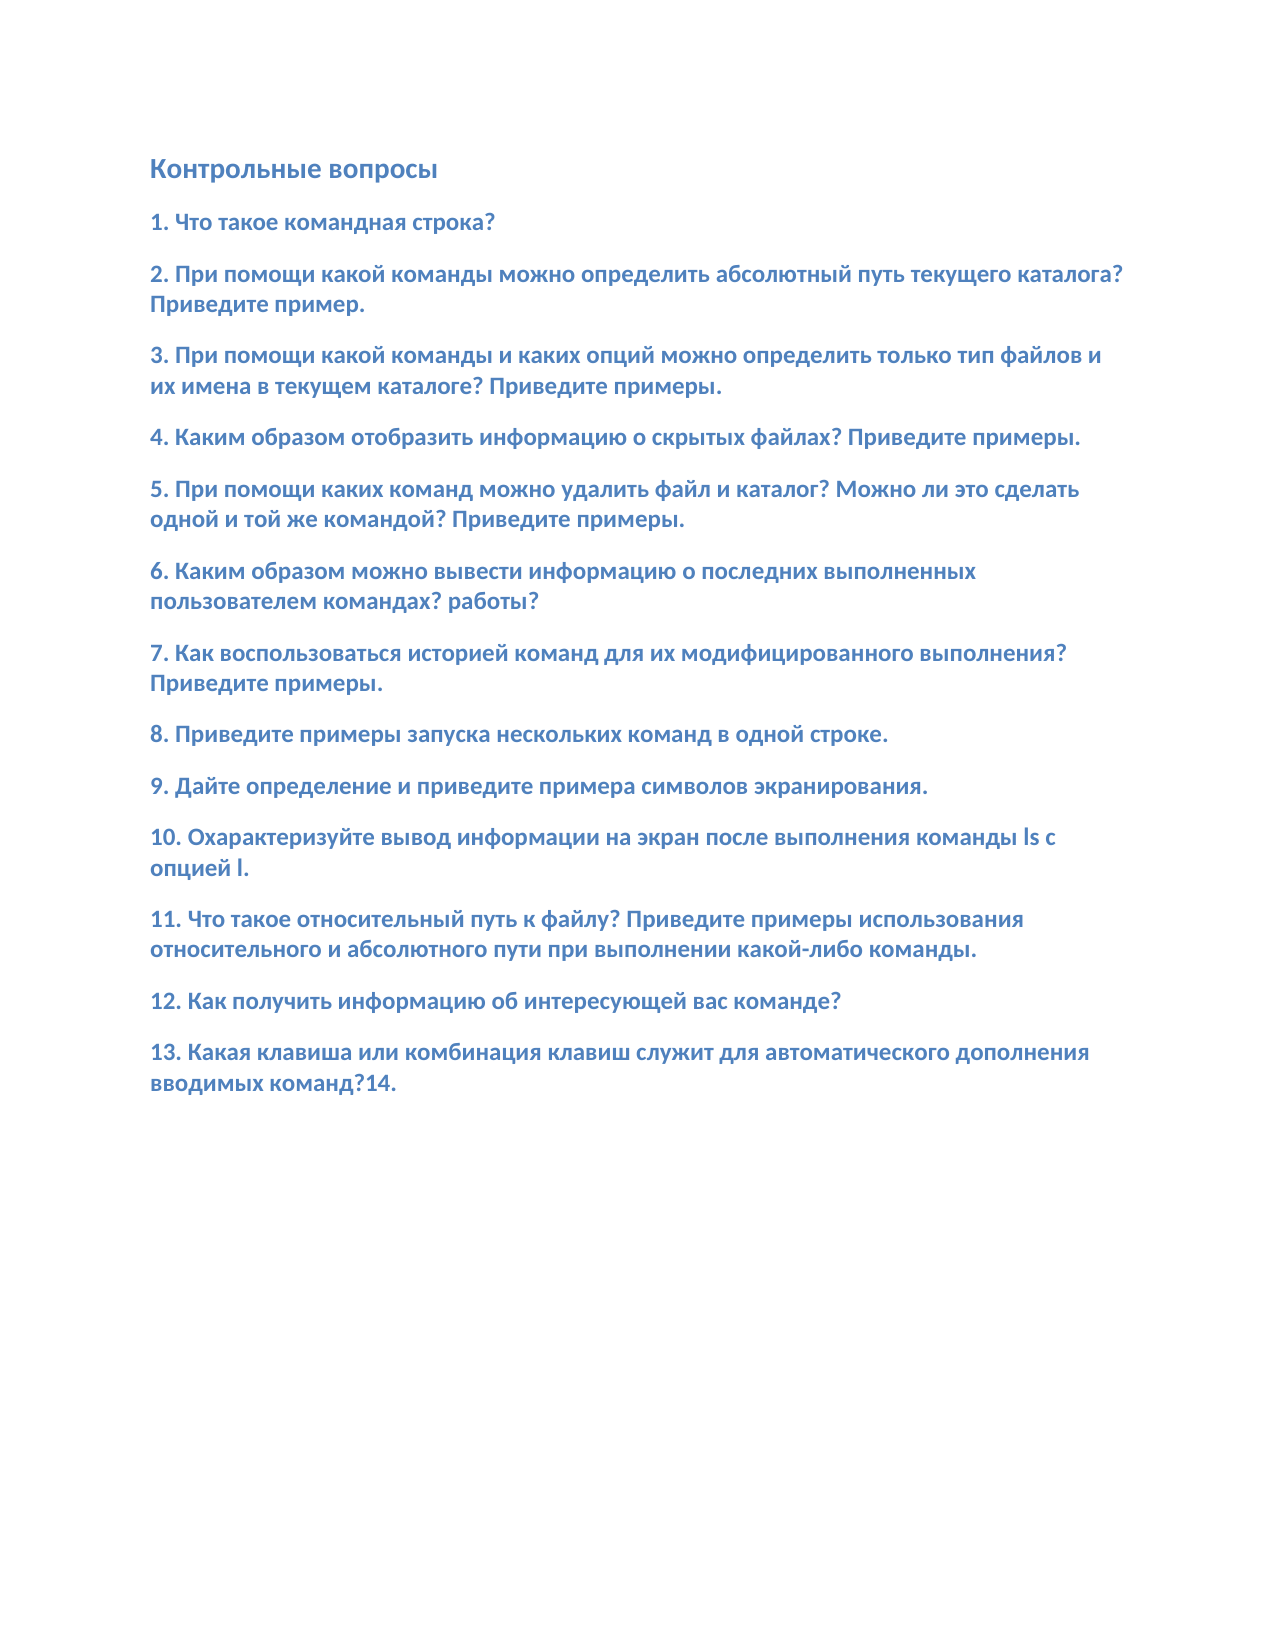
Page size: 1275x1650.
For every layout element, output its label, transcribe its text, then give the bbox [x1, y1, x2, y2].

subtitle 8. Приведите примеры запуска нескольких команд в одной строке. [150, 718, 1125, 749]
subtitle 12. Как получить информацию об интересующей вас команде? [150, 985, 1125, 1016]
subtitle Контрольные вопросы [150, 150, 1125, 186]
subtitle 5. При помощи каких команд можно удалить файл и каталог? Можно ли это сделать одной и той же командой? Приведите примеры. [150, 473, 1125, 534]
subtitle 2. При помощи какой команды можно определить абсолютный путь текущего каталога? Приведите пример. [150, 258, 1125, 319]
subtitle 9. Дайте определение и приведите примера символов экранирования. [150, 770, 1125, 800]
subtitle 11. Что такое относительный путь к файлу? Приведите примеры использования относительного и абсолютного пути при выполнении какой-либо команды. [150, 903, 1125, 964]
subtitle 13. Какая клавиша или комбинация клавиш служит для автоматического дополнения вводимых команд?14. [150, 1036, 1125, 1097]
subtitle 3. При помощи какой команды и каких опций можно определить только тип файлов и их имена в текущем каталоге? Приведите примеры. [150, 340, 1125, 401]
subtitle 10. Охарактеризуйте вывод информации на экран после выполнения команды ls с опцией l. [150, 821, 1125, 882]
subtitle 4. Каким образом отобразить информацию о скрытых файлах? Приведите примеры. [150, 422, 1125, 452]
subtitle 1. Что такое командная строка? [150, 206, 1125, 237]
subtitle 6. Каким образом можно вывести информацию о последних выполненных пользователем командах? работы? [150, 555, 1125, 616]
subtitle 7. Как воспользоваться историей команд для их модифицированного выполнения? Приведите примеры. [150, 637, 1125, 698]
